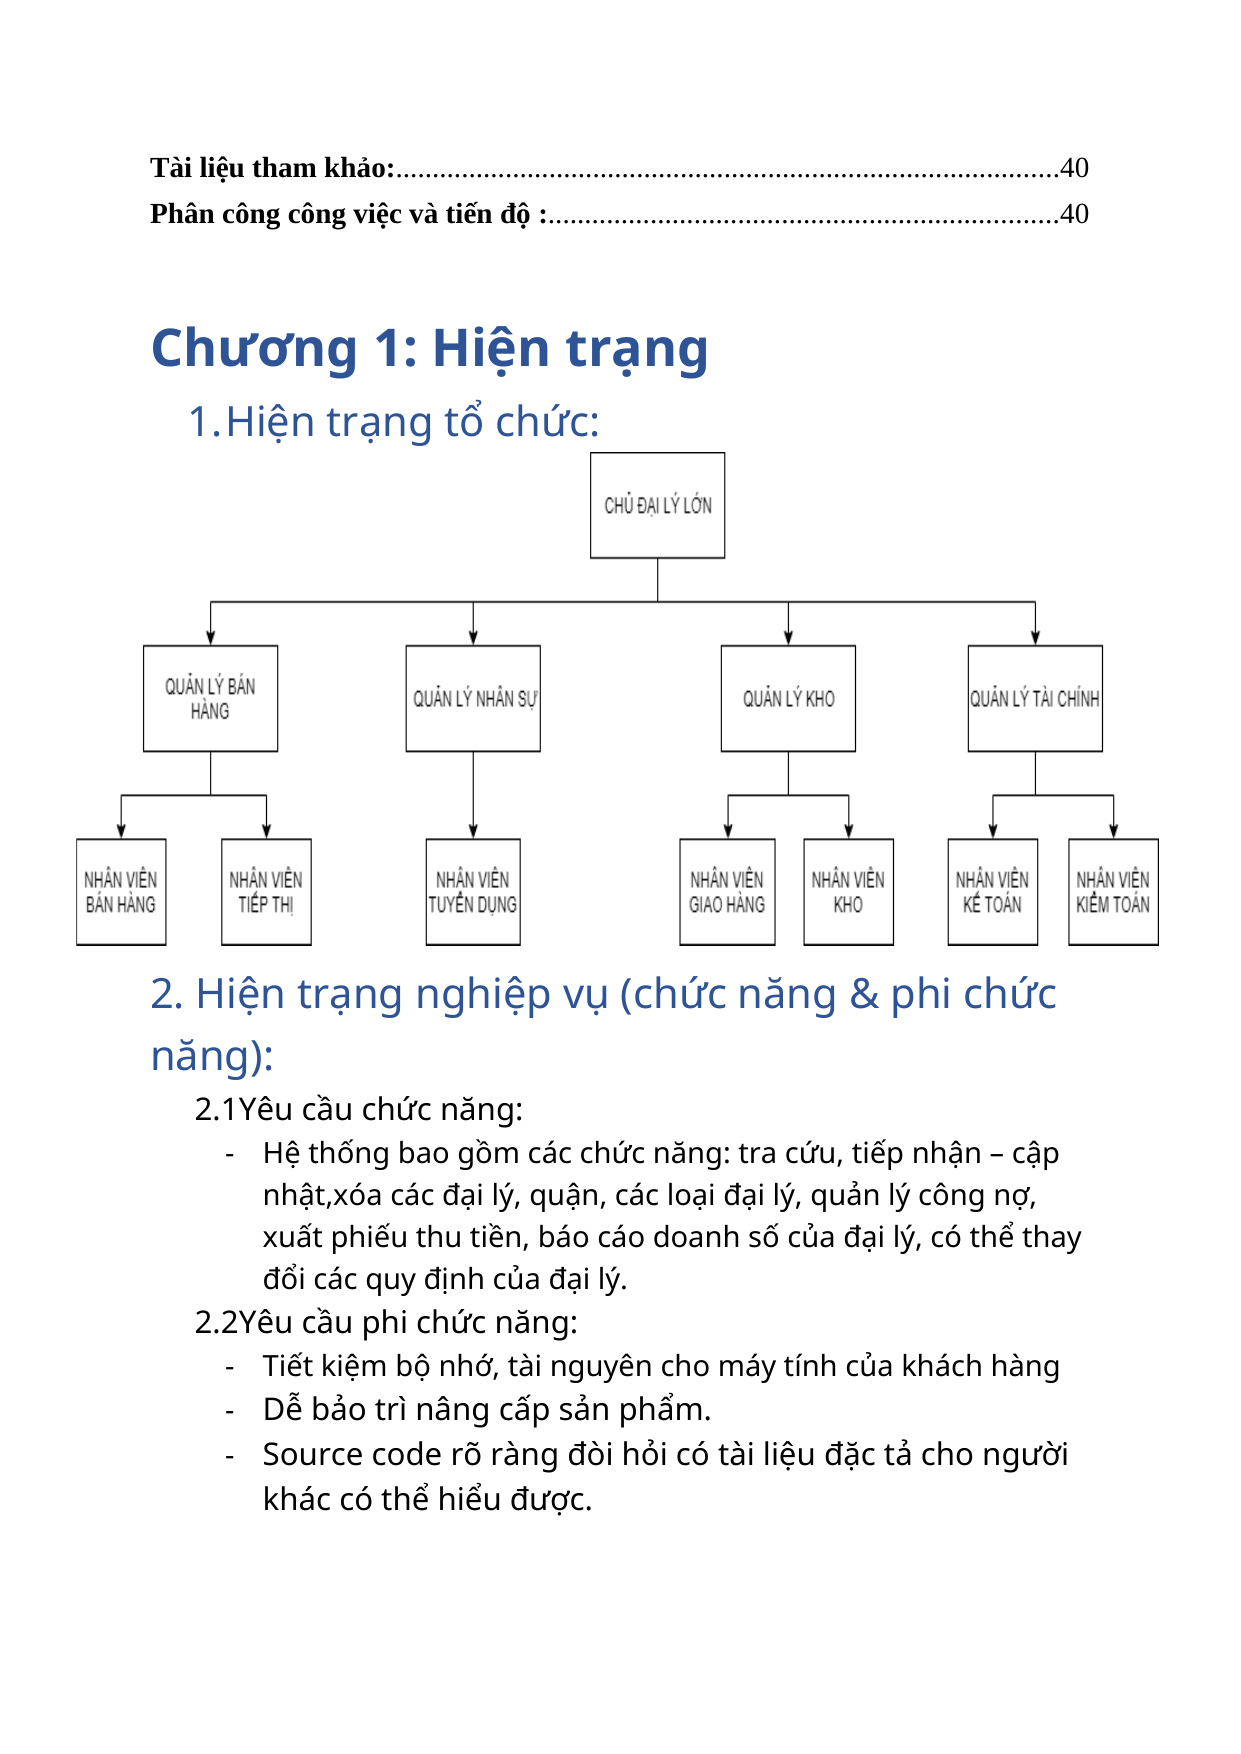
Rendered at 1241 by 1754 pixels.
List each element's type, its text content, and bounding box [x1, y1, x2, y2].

list Yêu cầu phi chức năng: [194, 1300, 1090, 1342]
picture [76, 452, 1159, 946]
list Yêu cầu chức năng: [194, 1087, 1090, 1129]
list Hệ thống bao gồm các chức năng: tra cứu, tiếp nhận – cập nhật,xóa các đại lý, quận, các loại đại lý, quản lý công nợ, xuất phiếu thu tiền, báo cáo doanh số của đại lý, có thể thay đổi các quy định của đại lý. [225, 1132, 1090, 1298]
subtitle Hiện trạng tổ chức: [187, 392, 1090, 448]
subtitle 2. Hiện trạng nghiệp vụ (chức năng & phi chức năng): [150, 964, 1090, 1082]
list Source code rõ ràng đòi hỏi có tài liệu đặc tả cho người khác có thể hiểu được. [225, 1432, 1090, 1520]
subtitle Chương 1: Hiện trạng [150, 311, 1090, 382]
list Dễ bảo trì nâng cấp sản phẩm. [225, 1387, 1090, 1429]
list Tiết kiệm bộ nhớ, tài nguyên cho máy tính của khách hàng [225, 1345, 1090, 1385]
